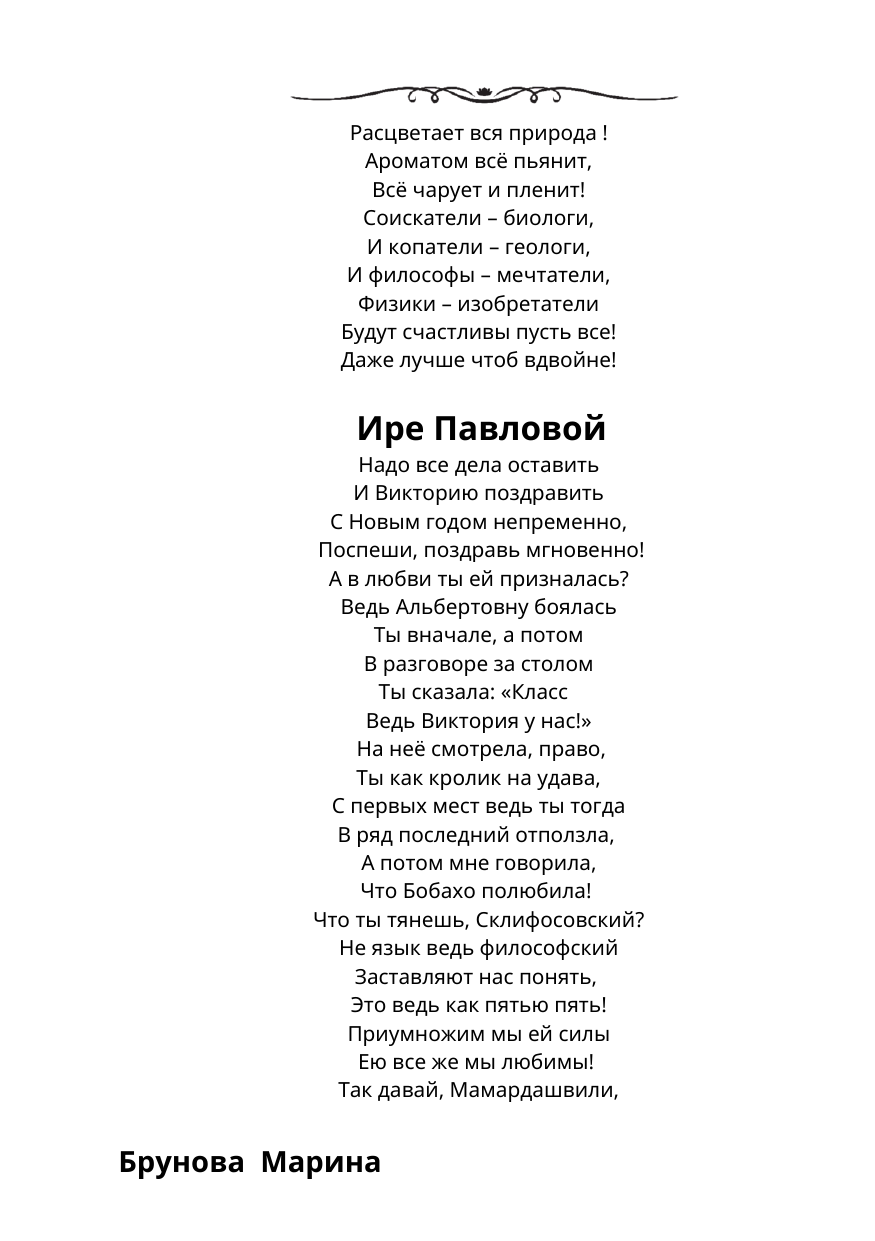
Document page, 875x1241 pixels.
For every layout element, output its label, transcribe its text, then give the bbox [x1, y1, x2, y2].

picture [275, 73, 688, 118]
text Ире Павловой [177, 404, 786, 450]
